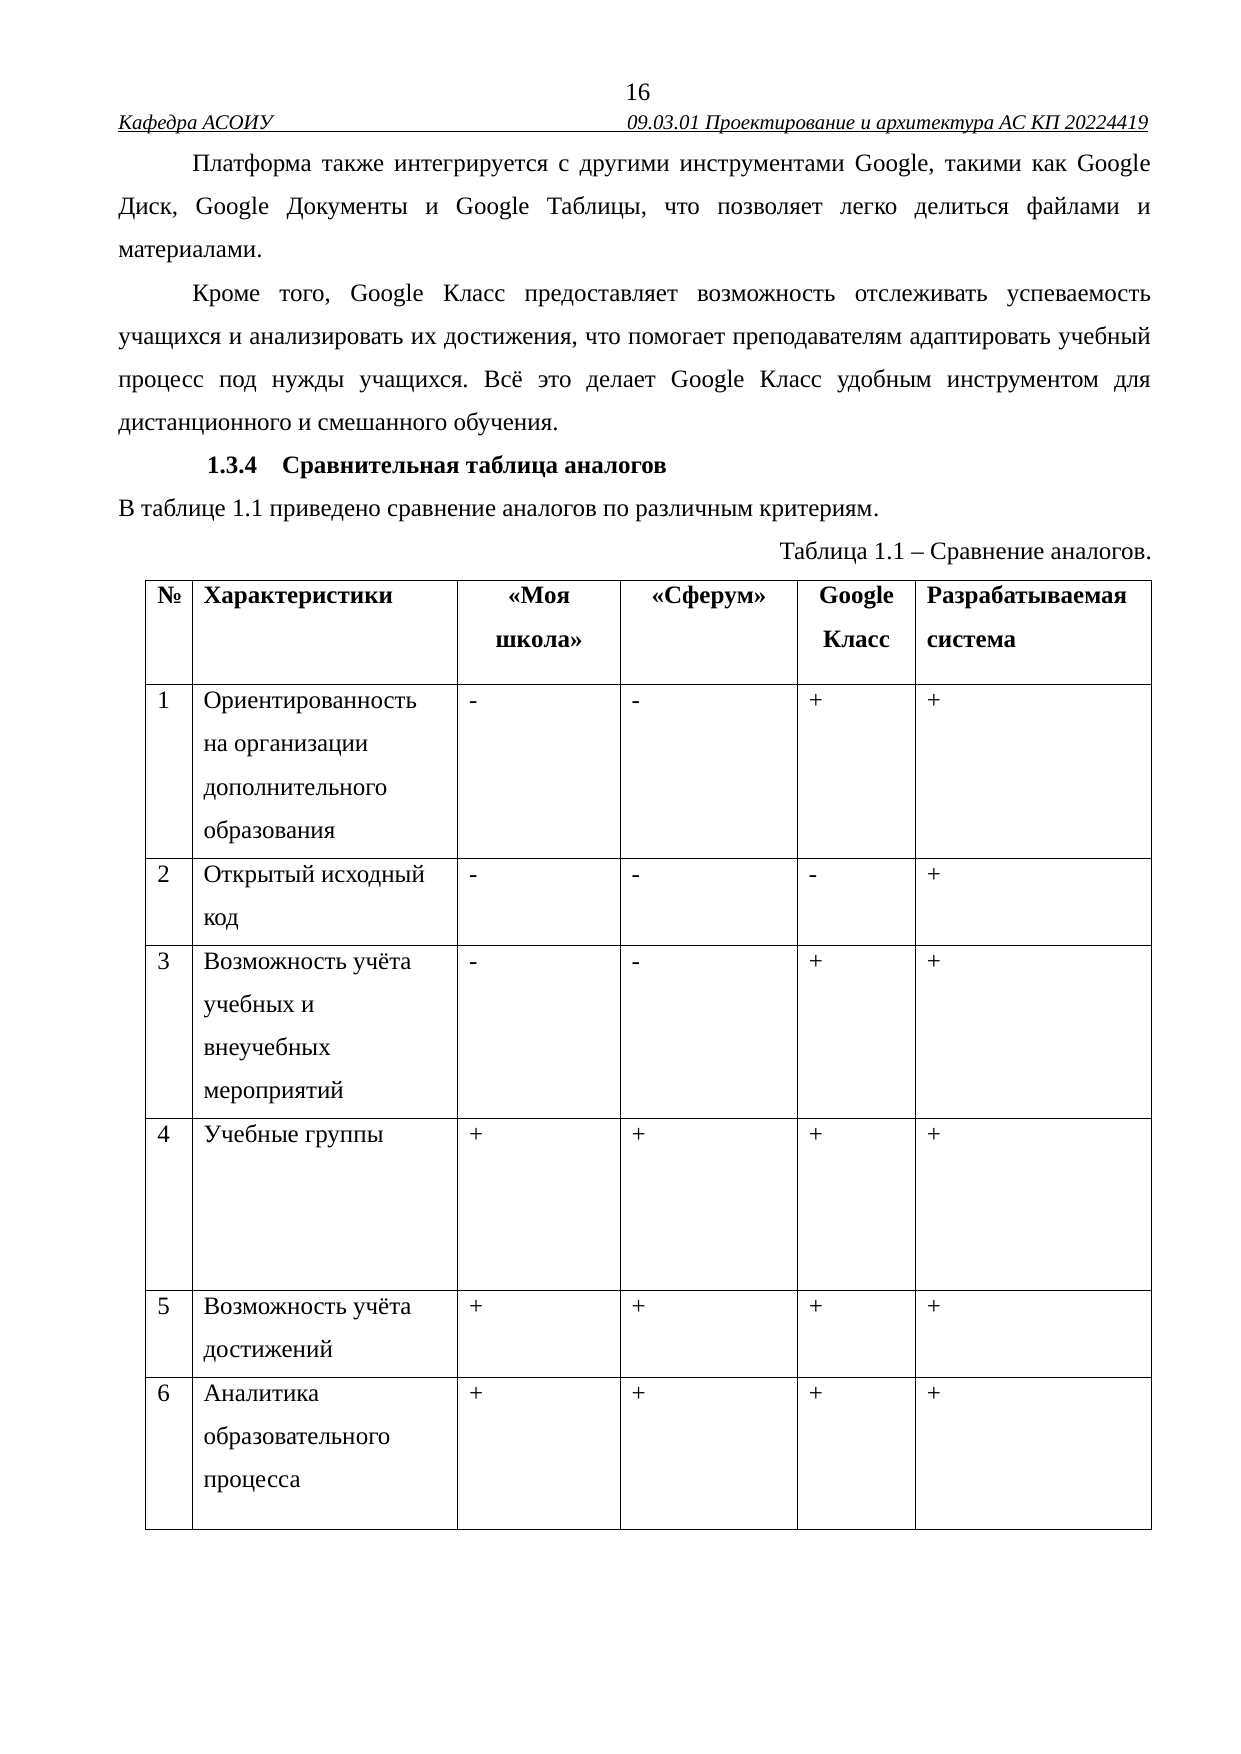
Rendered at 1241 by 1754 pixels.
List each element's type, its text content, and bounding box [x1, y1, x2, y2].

table_cell 2 [146, 859, 192, 945]
table_cell - [458, 859, 620, 945]
table_header «Сферум» [621, 581, 797, 684]
table_cell + [916, 946, 1151, 1118]
table_cell + [458, 1119, 620, 1290]
table_cell - [798, 859, 915, 945]
table_cell - [621, 685, 797, 858]
table_header Разрабатываемая система [916, 581, 1151, 684]
table_cell 1 [146, 685, 192, 858]
text Платформа также интегрируется с другими инструментами Google, такими как Google Диск, Google Документы и Google Таблицы, что позволяет легко делиться файлами и материалами. [118, 148, 1152, 263]
table_cell Возможность учёта достижений [193, 1291, 457, 1377]
table_header Google Класс [798, 581, 915, 684]
table_cell + [621, 1378, 797, 1528]
table_cell Аналитика образовательного процесса [193, 1378, 457, 1528]
table_cell + [916, 859, 1151, 945]
table_cell Ориентированность на организации дополнительного образования [193, 685, 457, 858]
table_cell - [458, 685, 620, 858]
table_cell + [458, 1291, 620, 1377]
table_cell Открытый исходный код [193, 859, 457, 945]
table_cell - [458, 946, 620, 1118]
table_cell - [621, 859, 797, 945]
table_cell + [916, 1291, 1151, 1377]
table_cell + [798, 1291, 915, 1377]
table_cell Возможность учёта учебных и внеучебных мероприятий [193, 946, 457, 1118]
table_cell 5 [146, 1291, 192, 1377]
table_header Характеристики [193, 581, 457, 684]
table_cell 4 [146, 1119, 192, 1290]
text Кроме того, Google Класс предоставляет возможность отслеживать успеваемость учащихся и анализировать их достижения, что помогает преподавателям адаптировать учебный процесс под нужды учащихся. Всё это делает Google Класс удобным инструментом для дистанционного и смешанного обучения. [118, 278, 1152, 436]
table_cell + [798, 685, 915, 858]
table_cell - [621, 946, 797, 1118]
table_cell + [798, 1378, 915, 1528]
table_cell + [458, 1378, 620, 1528]
list Сравнительная таблица аналогов [207, 450, 1152, 479]
table_cell + [916, 1378, 1151, 1528]
table_cell 3 [146, 946, 192, 1118]
table_cell + [916, 685, 1151, 858]
table_cell + [621, 1119, 797, 1290]
table_cell + [621, 1291, 797, 1377]
table_cell + [798, 1119, 915, 1290]
table_cell + [916, 1119, 1151, 1290]
text Таблица 1.1 – Сравнение аналогов. [118, 536, 1152, 565]
text В таблице 1.1 приведено сравнение аналогов по различным критериям. [118, 493, 1152, 522]
table_header «Моя школа» [458, 581, 620, 684]
table_cell + [798, 946, 915, 1118]
table_header № [146, 581, 192, 684]
table_cell 6 [146, 1378, 192, 1528]
table_cell Учебные группы [193, 1119, 457, 1290]
